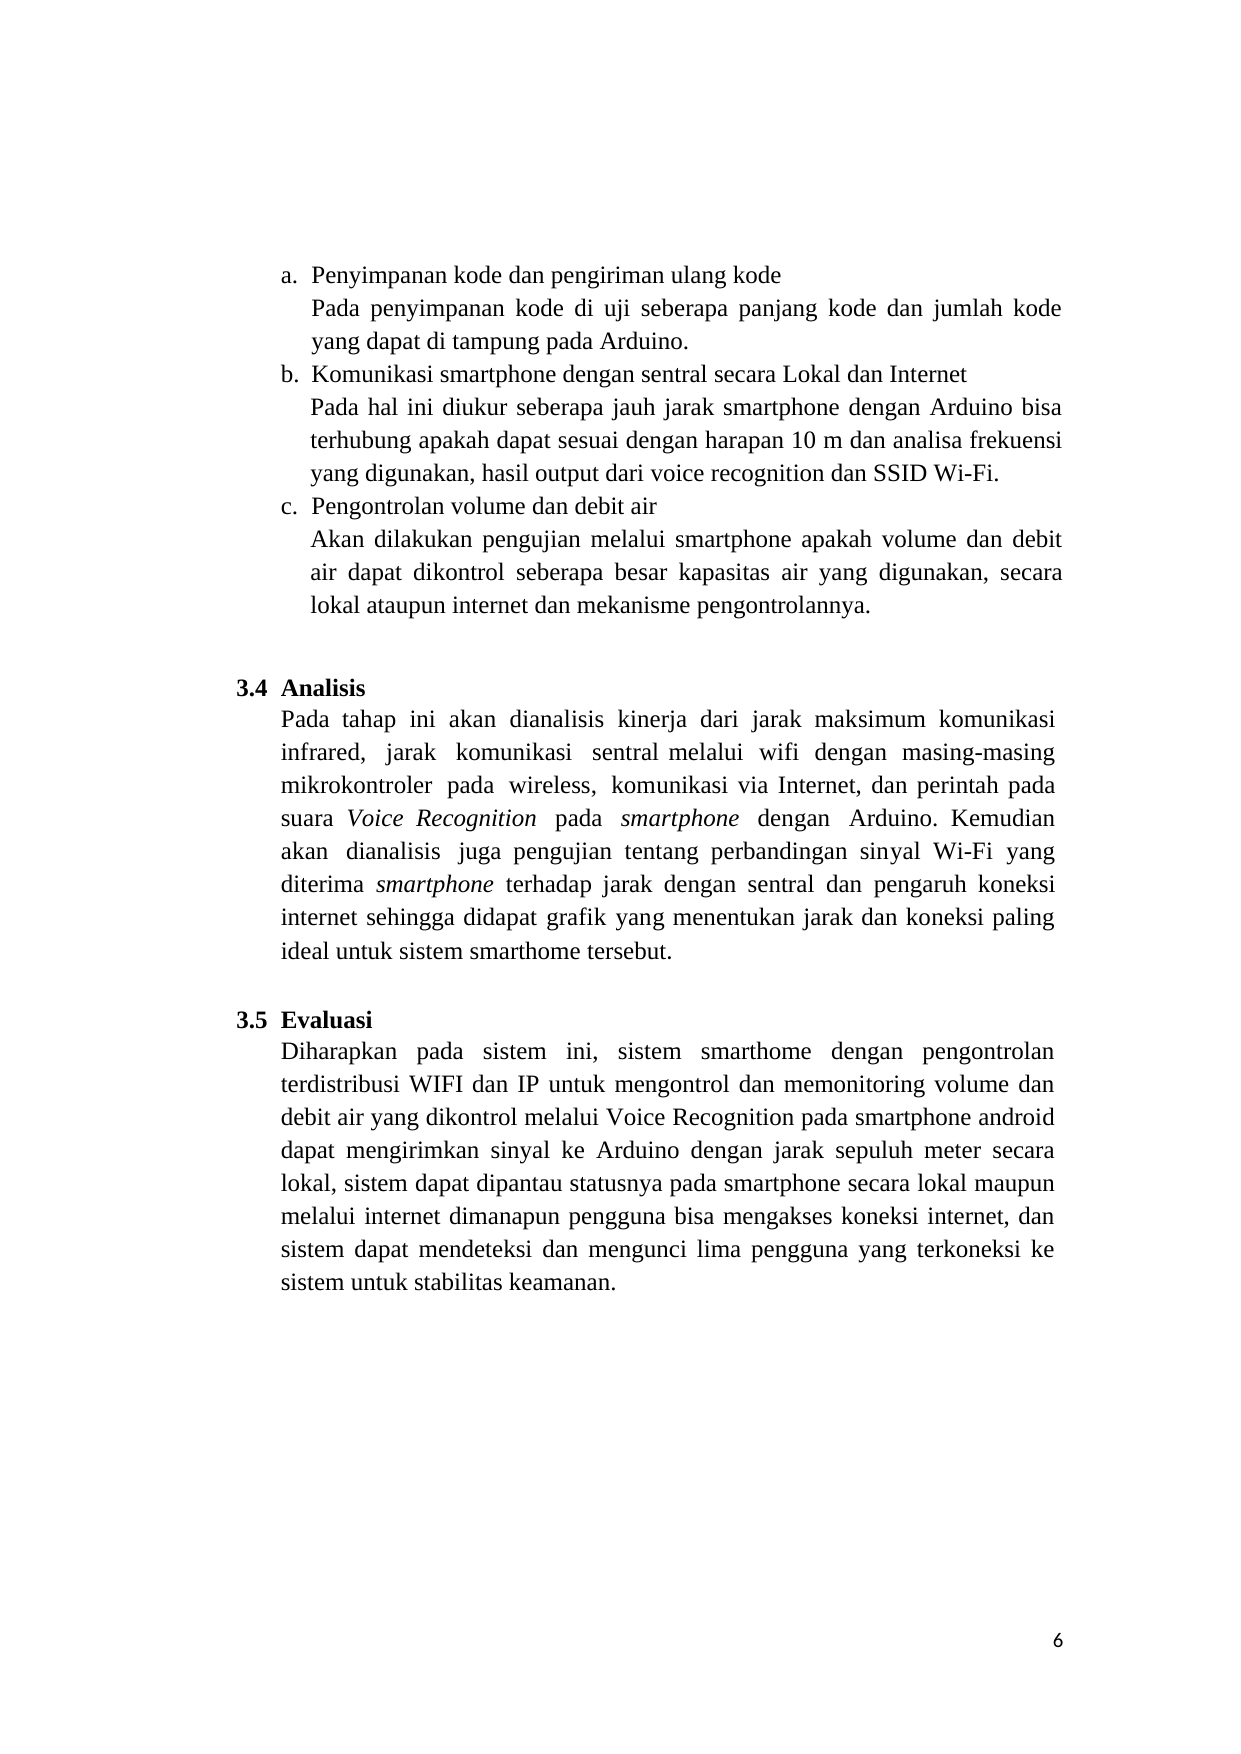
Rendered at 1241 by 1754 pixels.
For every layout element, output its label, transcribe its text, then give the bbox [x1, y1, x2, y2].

list Pada penyimpanan kode di uji seberapa panjang kode dan jumlah kode yang dapat di tampung pada Arduino. [311, 293, 1063, 355]
list Evaluasi [236, 1005, 1063, 1034]
list Pengontrolan volume dan debit air [281, 491, 1063, 520]
list Akan dilakukan pengujian melalui smartphone apakah volume dan debit air dapat dikontrol seberapa besar kapasitas air yang digunakan, secara lokal ataupun internet dan mekanisme pengontrolannya. [310, 524, 1063, 619]
text Diharapkan pada sistem ini, sistem smarthome dengan pengontrolan terdistribusi WIFI dan IP untuk mengontrol dan memonitoring volume dan debit air yang dikontrol melalui Voice Recognition pada smartphone android dapat mengirimkan sinyal ke Arduino dengan jarak sepuluh meter secara lokal, sistem dapat dipantau statusnya pada smartphone secara lokal maupun melalui internet dimanapun pengguna bisa mengakses koneksi internet, dan sistem dapat mendeteksi dan mengunci lima pengguna yang terkoneksi ke sistem untuk stabilitas keamanan. [281, 1036, 1055, 1296]
text Pada tahap ini akan dianalisis kinerja dari jarak maksimum komunikasi infrared, jarak komunikasi sentral melalui wifi dengan masing-masing mikrokontroler pada wireless, komunikasi via Internet, dan perintah pada suara Voice Recognition pada smartphone dengan Arduino. Kemudian akan dianalisis juga pengujian tentang perbandingan sinyal Wi-Fi yang diterima smartphone terhadap jarak dengan sentral dan pengaruh koneksi internet sehingga didapat grafik yang menentukan jarak dan koneksi paling ideal untuk sistem smarthome tersebut. [236, 704, 1055, 966]
list Komunikasi smartphone dengan sentral secara Lokal dan Internet [281, 359, 1063, 388]
list Pada hal ini diukur seberapa jauh jarak smartphone dengan Arduino bisa terhubung apakah dapat sesuai dengan harapan 10 m dan analisa frekuensi yang digunakan, hasil output dari voice recognition dan SSID Wi-Fi. [310, 392, 1063, 487]
list Penyimpanan kode dan pengiriman ulang kode [281, 260, 1063, 289]
list Analisis [236, 673, 1063, 702]
